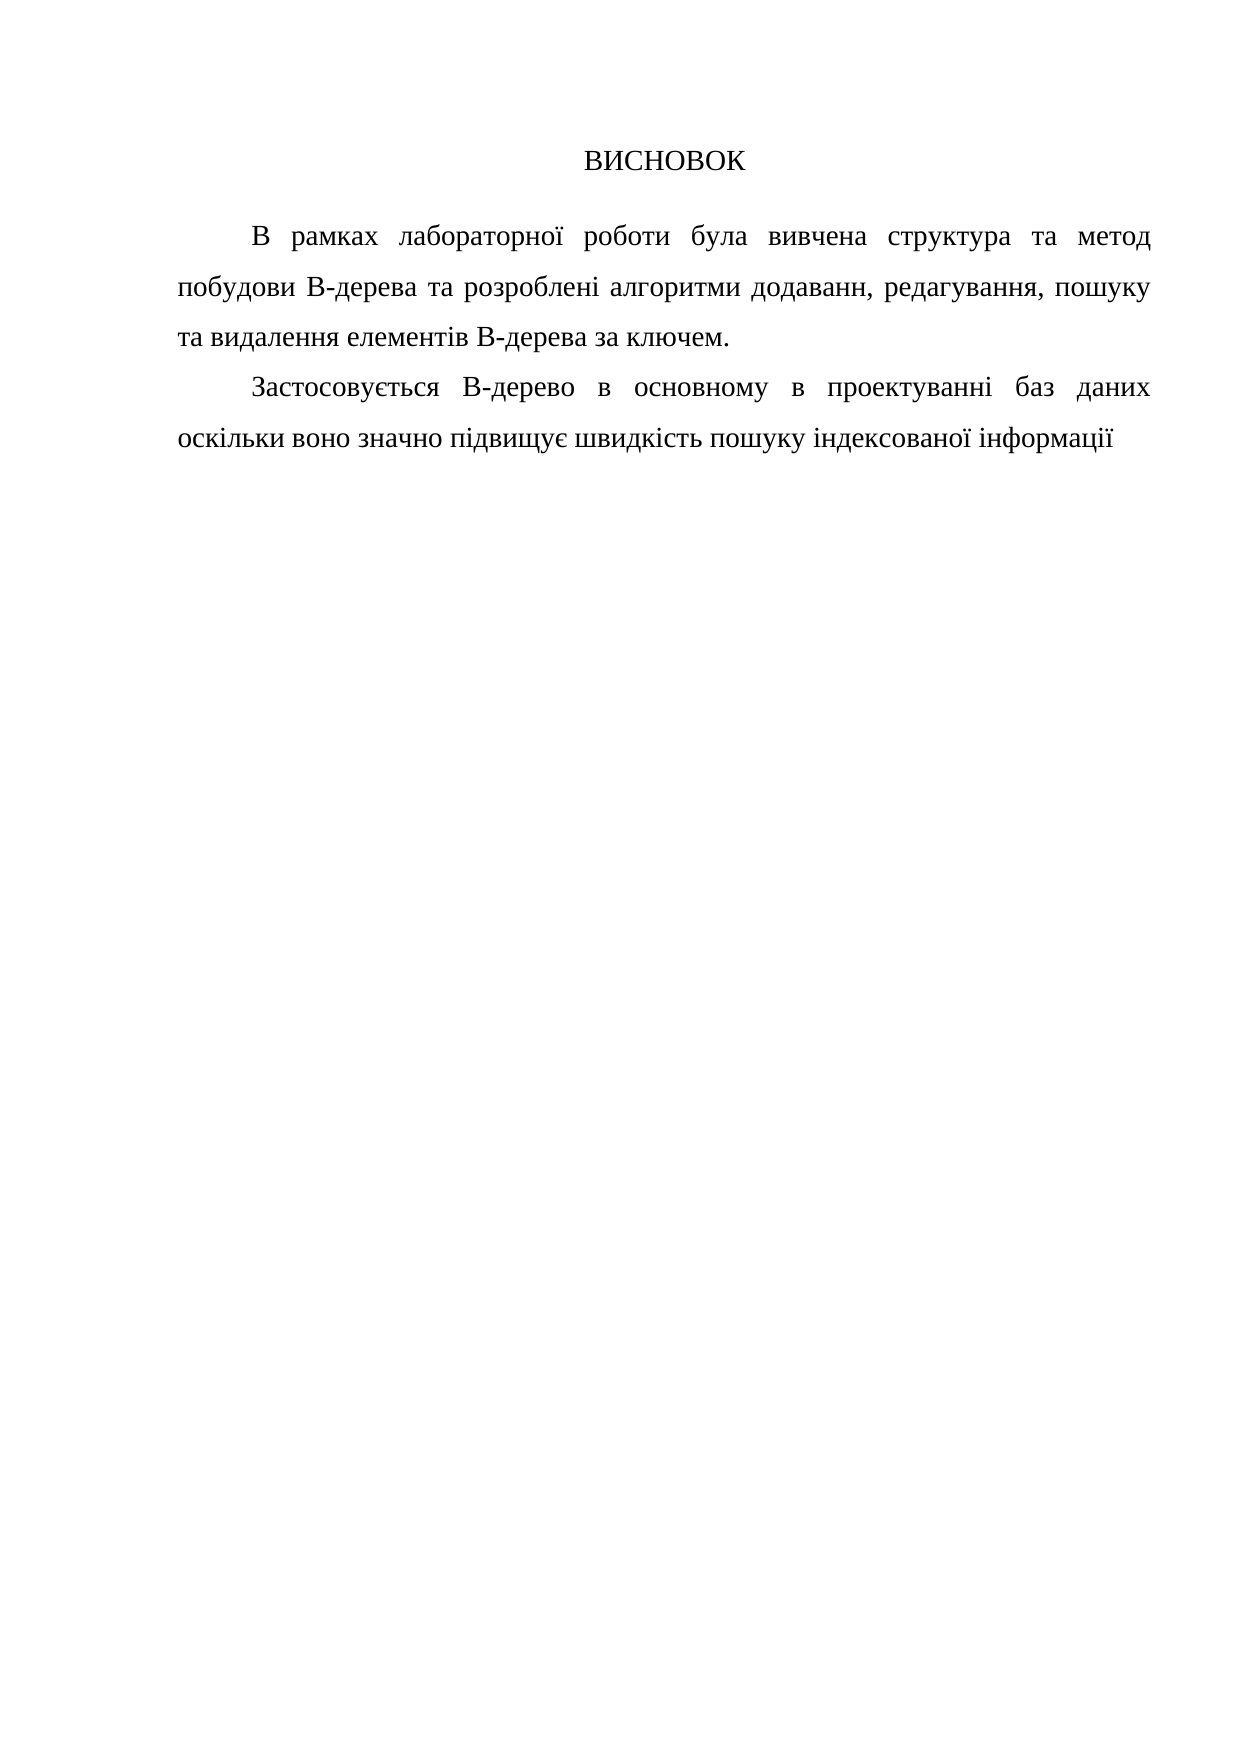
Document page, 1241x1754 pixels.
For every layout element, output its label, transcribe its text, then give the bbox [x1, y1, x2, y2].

text В рамках лабораторної роботи була вивчена структура та метод побудови B-дерева та розроблені алгоритми додаванн, редагування, пошуку та видалення елементів В-дерева за ключем. [177, 218, 1152, 353]
text Висновок [177, 143, 1152, 177]
text Застосовується В-дерево в основному в проектуванні баз даних оскільки воно значно підвищує швидкість пошуку індексованої інформації [177, 369, 1152, 453]
